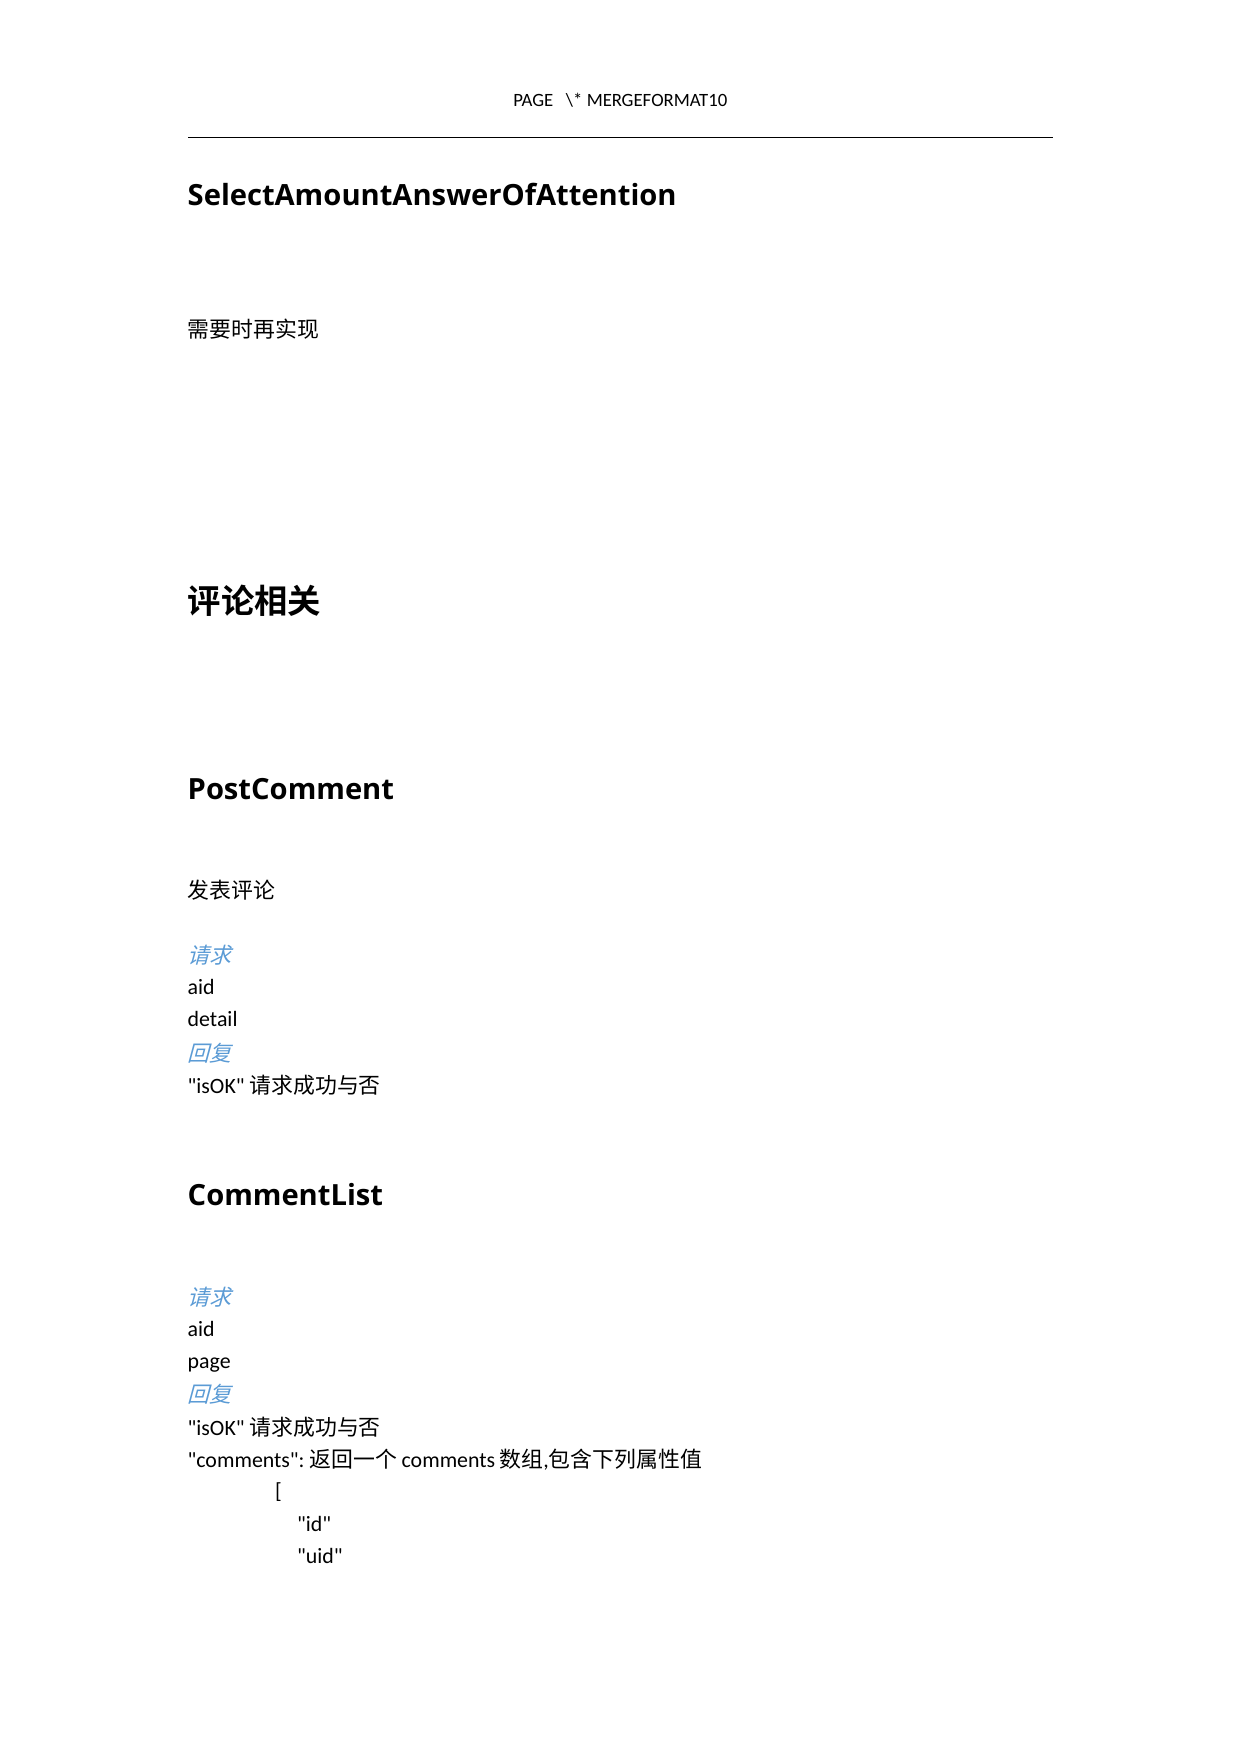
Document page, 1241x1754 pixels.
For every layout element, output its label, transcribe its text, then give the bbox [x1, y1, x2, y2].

text 请求 [187, 1279, 1053, 1312]
text aid [187, 970, 1053, 1003]
text page [187, 1344, 1053, 1377]
text detail [187, 1003, 1053, 1035]
text "uid" [297, 1539, 1053, 1572]
text "comments": 返回一个comments数组,包含下列属性值 [187, 1442, 1053, 1474]
text "isOK" 请求成功与否 [187, 1068, 1053, 1100]
text aid [187, 1312, 1053, 1344]
text 回复 [187, 1377, 1053, 1409]
text [ [187, 1474, 1053, 1507]
text 请求 [187, 938, 1053, 970]
text "isOK" 请求成功与否 [187, 1409, 1053, 1442]
text 回复 [187, 1035, 1053, 1068]
text "id" [297, 1507, 1053, 1539]
text 发表评论 [187, 873, 1053, 905]
text 需要时再实现 [187, 312, 1053, 344]
